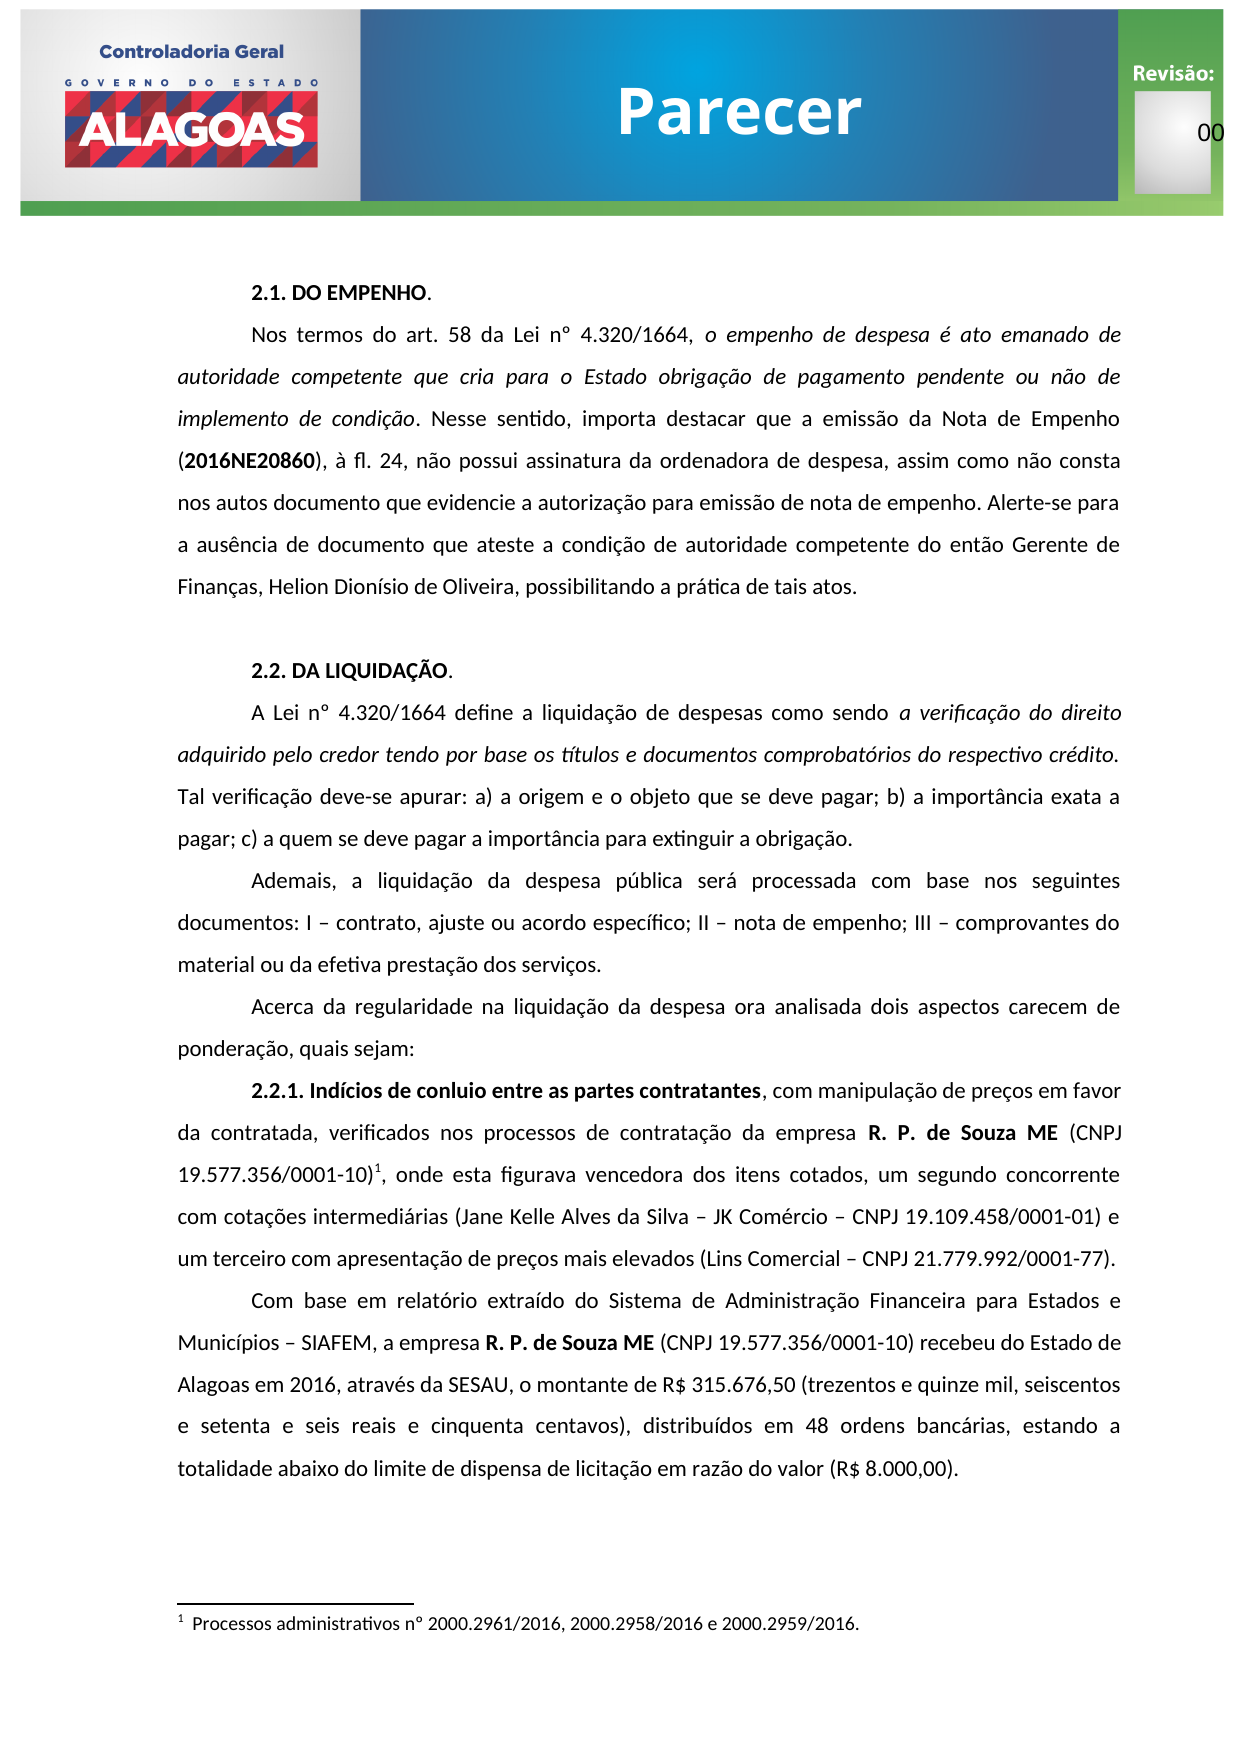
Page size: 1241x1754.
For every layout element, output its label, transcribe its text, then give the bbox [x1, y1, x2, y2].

text 2.2. DA LIQUIDAÇÃO. [177, 656, 1122, 684]
text Nos termos do art. 58 da Lei nº 4.320/1664, o empenho de despesa é ato emanado de autoridade competente que cria para o Estado obrigação de pagamento pendente ou não de implemento de condição. Nesse sentido, importa destacar que a emissão da Nota de Empenho (2016NE20860), à fl. 24, não possui assinatura da ordenadora de despesa, assim como não consta nos autos documento que evidencie a autorização para emissão de nota de empenho. Alerte-se para a ausência de documento que ateste a condição de autoridade competente do então Gerente de Finanças, Helion Dionísio de Oliveira, possibilitando a prática de tais atos. [177, 320, 1122, 600]
picture [1214, 125, 1222, 139]
text 2.1. DO EMPENHO. [177, 278, 1122, 306]
text 2.2.1. Indícios de conluio entre as partes contratantes, com manipulação de preços em favor da contratada, verificados nos processos de contratação da empresa R. P. de Souza ME (CNPJ 19.577.356/0001-10), onde esta figurava vencedora dos itens cotados, um segundo concorrente com cotações intermediárias (Jane Kelle Alves da Silva – JK Comércio – CNPJ 19.109.458/0001-01) e um terceiro com apresentação de preços mais elevados (Lins Comercial – CNPJ 21.779.992/0001-77). [177, 1076, 1122, 1272]
text Ademais, a liquidação da despesa pública será processada com base nos seguintes documentos: I – contrato, ajuste ou acordo específico; II – nota de empenho; III – comprovantes do material ou da efetiva prestação dos serviços. [177, 866, 1122, 978]
text A Lei nº 4.320/1664 define a liquidação de despesas como sendo a verificação do direito adquirido pelo credor tendo por base os títulos e documentos comprobatórios do respectivo crédito. Tal verificação deve-se apurar: a) a origem e o objeto que se deve pagar; b) a importância exata a pagar; c) a quem se deve pagar a importância para extinguir a obrigação. [177, 698, 1122, 852]
picture [20, 9, 1224, 216]
text Acerca da regularidade na liquidação da despesa ora analisada dois aspectos carecem de ponderação, quais sejam: [177, 992, 1122, 1062]
text Com base em relatório extraído do Sistema de Administração Financeira para Estados e Municípios – SIAFEM, a empresa R. P. de Souza ME (CNPJ 19.577.356/0001-10) recebeu do Estado de Alagoas em 2016, através da SESAU, o montante de R$ 315.676,50 (trezentos e quinze mil, seiscentos e setenta e seis reais e cinquenta centavos), distribuídos em 48 ordens bancárias, estando a totalidade abaixo do limite de dispensa de licitação em razão do valor (R$ 8.000,00). [177, 1286, 1122, 1482]
